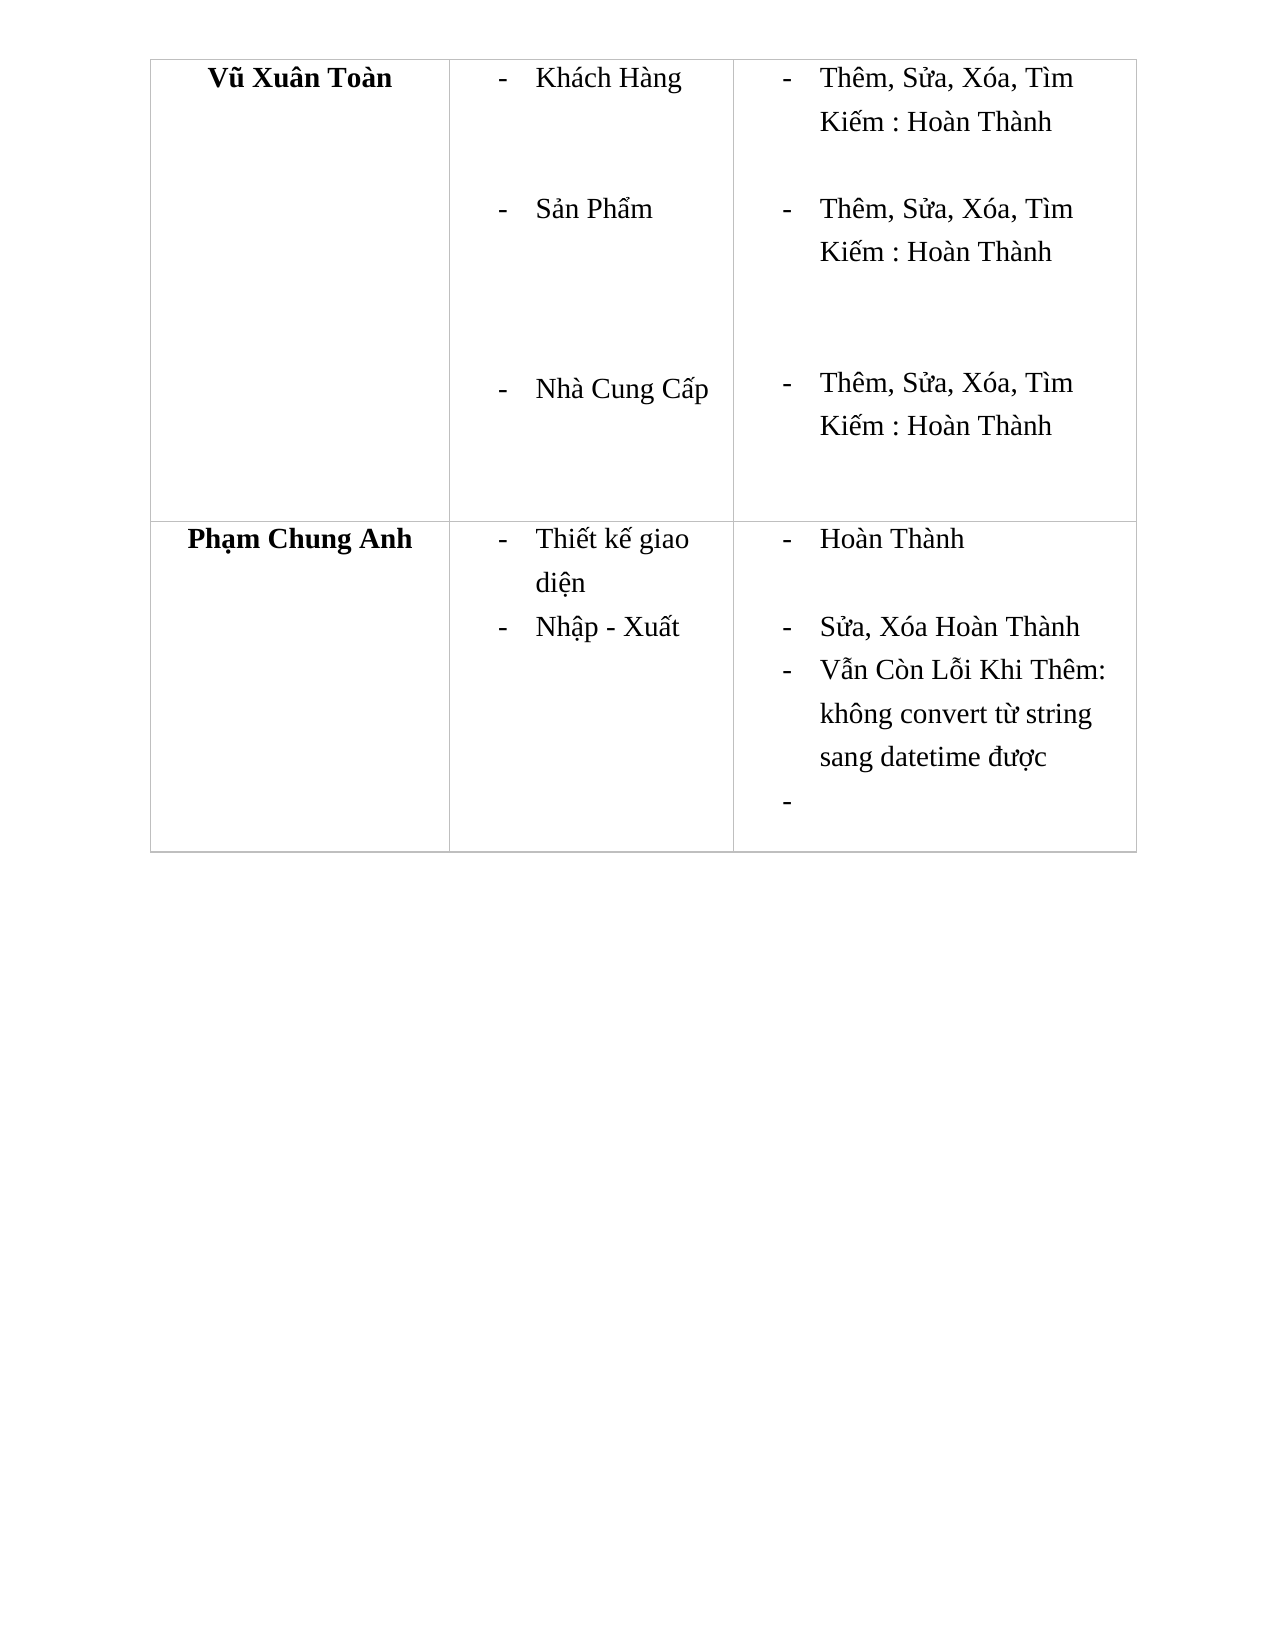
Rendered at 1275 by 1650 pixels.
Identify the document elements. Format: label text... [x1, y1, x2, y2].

table_cell Khách Hàng Sản Phẩm Nhà Cung Cấp [450, 60, 733, 521]
table_cell Phạm Chung Anh [151, 522, 449, 851]
table_cell Thiết kế giao diện Nhập - Xuất [450, 522, 733, 851]
table_cell Thêm, Sửa, Xóa, Tìm Kiếm : Hoàn Thành Thêm, Sửa, Xóa, Tìm Kiếm : Hoàn Thành Thêm, Sửa, Xóa, Tìm Kiếm : Hoàn Thành [734, 60, 1136, 521]
table_cell Hoàn Thành Sửa, Xóa Hoàn Thành Vẫn Còn Lỗi Khi Thêm: không convert từ string sang datetime được [734, 522, 1136, 851]
table_cell Vũ Xuân Toàn [151, 60, 449, 521]
